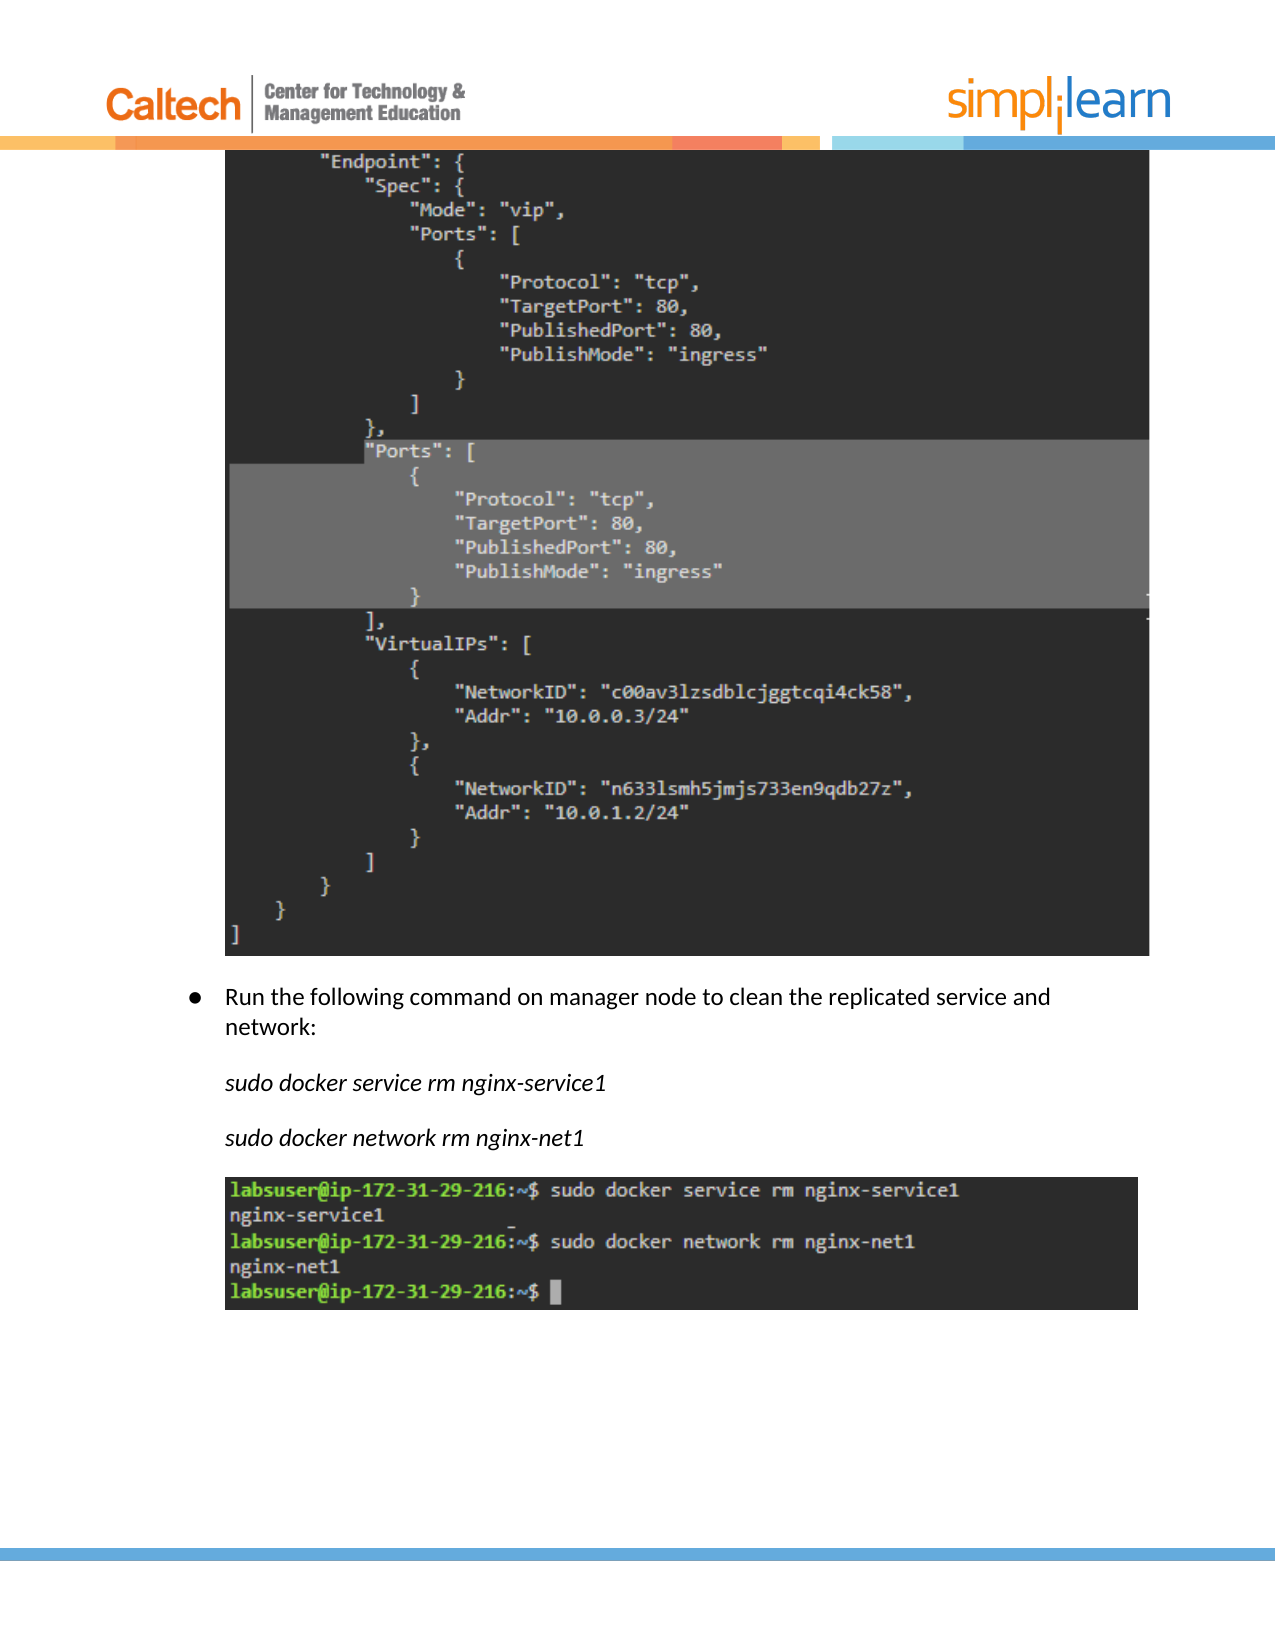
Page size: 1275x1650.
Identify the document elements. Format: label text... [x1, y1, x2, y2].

list Run the following command on manager node to clean the replicated service and network: [187, 981, 1125, 1042]
picture [106, 75, 466, 134]
picture [0, 76, 1275, 956]
text sudo docker network rm nginx-net1 [225, 1122, 1125, 1153]
text sudo docker service rm nginx-service1 [225, 1067, 1125, 1097]
picture [225, 1177, 1138, 1310]
picture [0, 1548, 1275, 1562]
